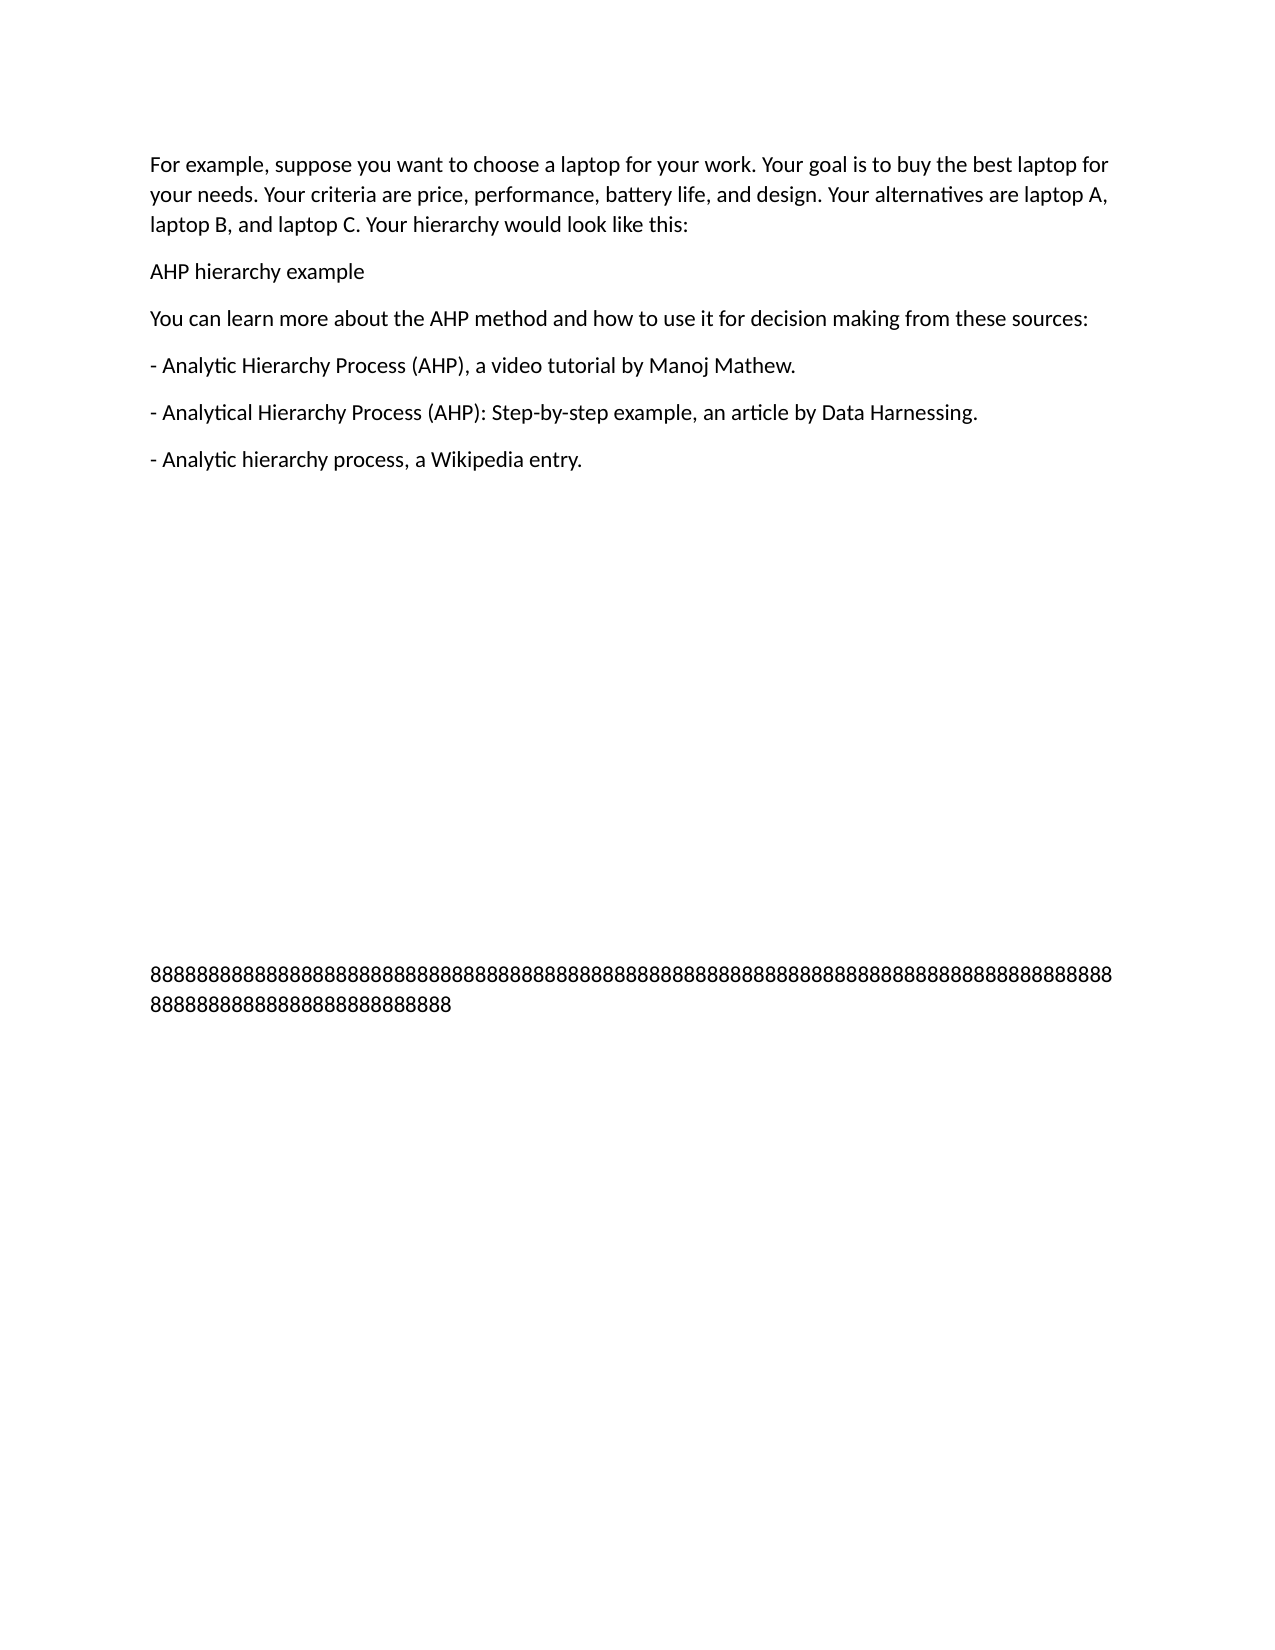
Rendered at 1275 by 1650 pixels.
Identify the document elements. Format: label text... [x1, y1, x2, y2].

text 8888888888888888888888888888888888888888888888888888888888888888888888888888888888888888888888888888888888888 [150, 960, 1125, 1019]
text - Analytic hierarchy process, a Wikipedia entry. [150, 445, 1125, 473]
text - Analytical Hierarchy Process (AHP): Step-by-step example, an article by Data Harnessing. [150, 398, 1125, 426]
text You can learn more about the AHP method and how to use it for decision making from these sources: [150, 304, 1125, 332]
text - Analytic Hierarchy Process (AHP), a video tutorial by Manoj Mathew. [150, 351, 1125, 379]
text For example, suppose you want to choose a laptop for your work. Your goal is to buy the best laptop for your needs. Your criteria are price, performance, battery life, and design. Your alternatives are laptop A, laptop B, and laptop C. Your hierarchy would look like this: [150, 150, 1125, 238]
text AHP hierarchy example [150, 257, 1125, 285]
